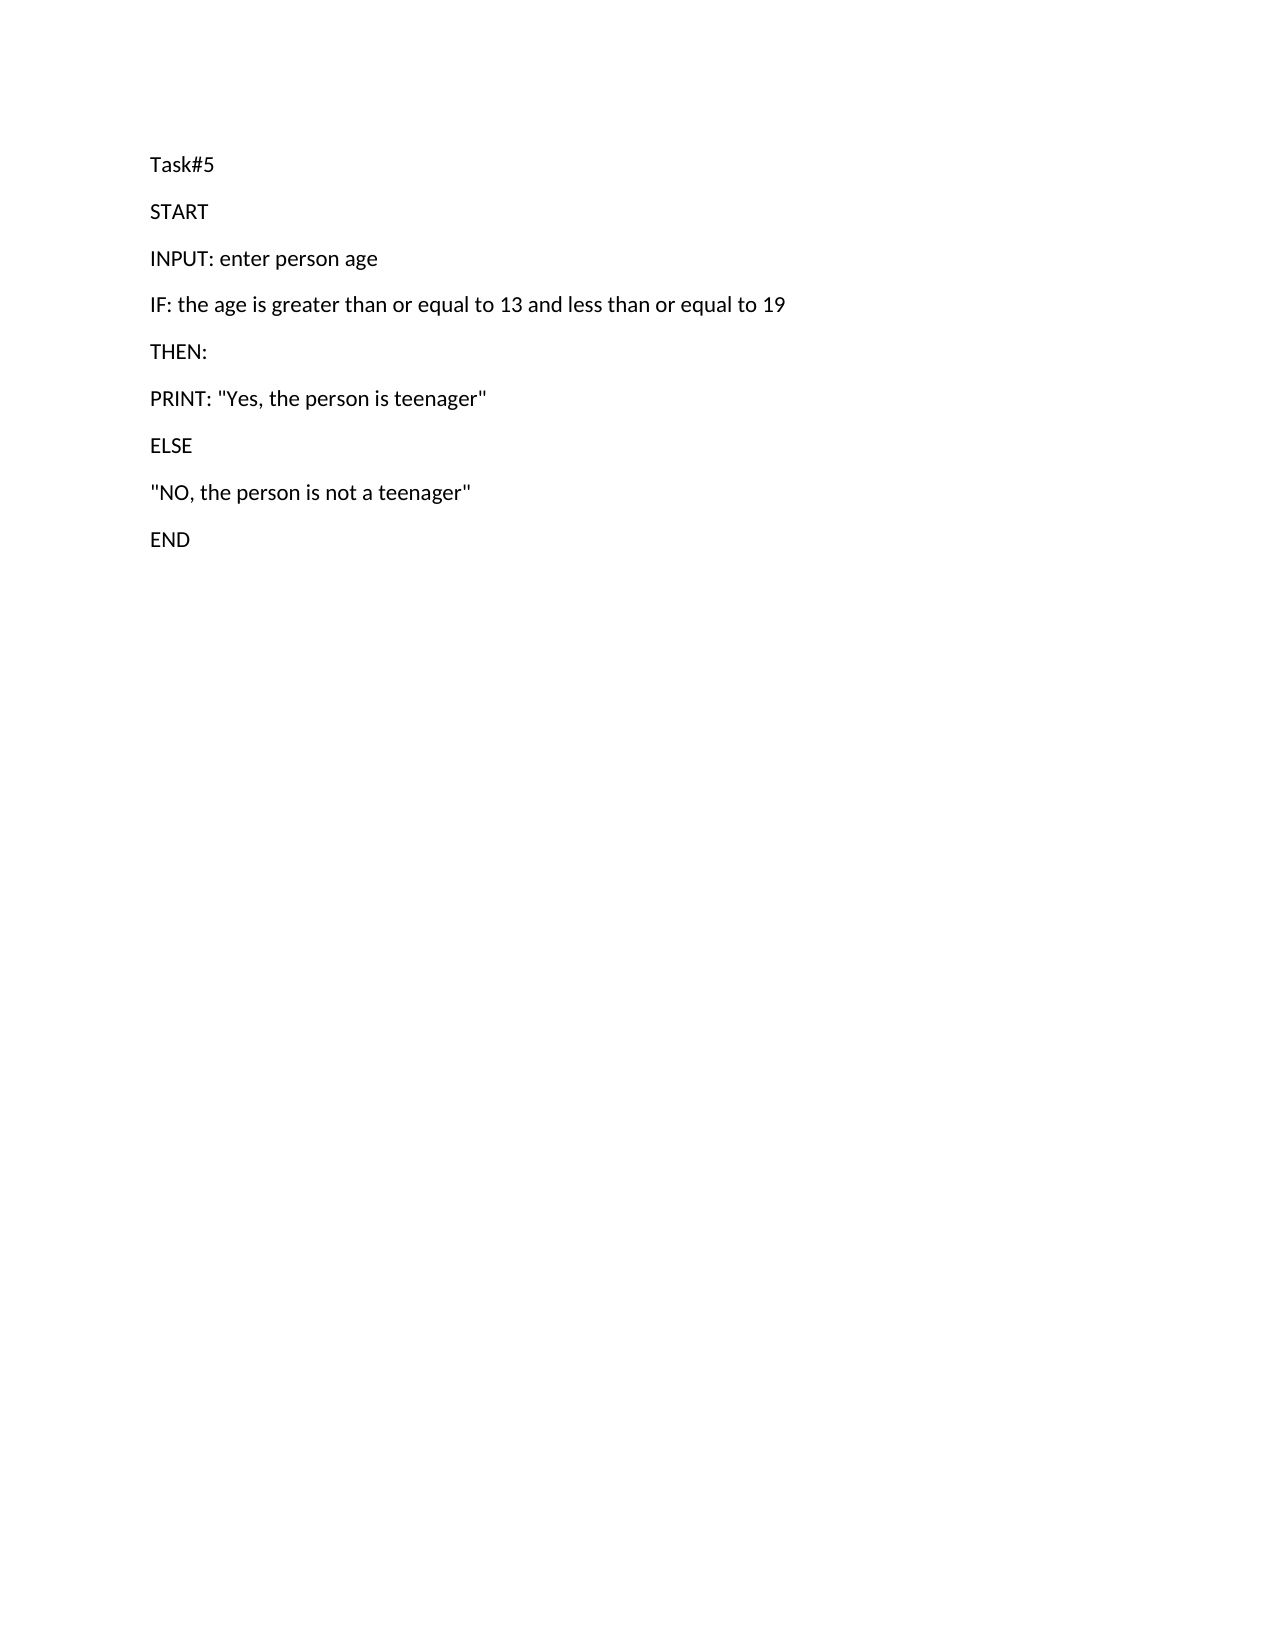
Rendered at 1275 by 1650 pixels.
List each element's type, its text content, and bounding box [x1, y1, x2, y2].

text START [150, 197, 1125, 225]
text INPUT: enter person age [150, 244, 1125, 272]
text Task#5 [150, 150, 1125, 178]
text ELSE [150, 431, 1125, 459]
text PRINT: "Yes, the person is teenager" [150, 384, 1125, 412]
text END [150, 525, 1125, 553]
text IF: the age is greater than or equal to 13 and less than or equal to 19 [150, 291, 1125, 319]
text "NO, the person is not a teenager" [150, 478, 1125, 506]
text THEN: [150, 337, 1125, 366]
